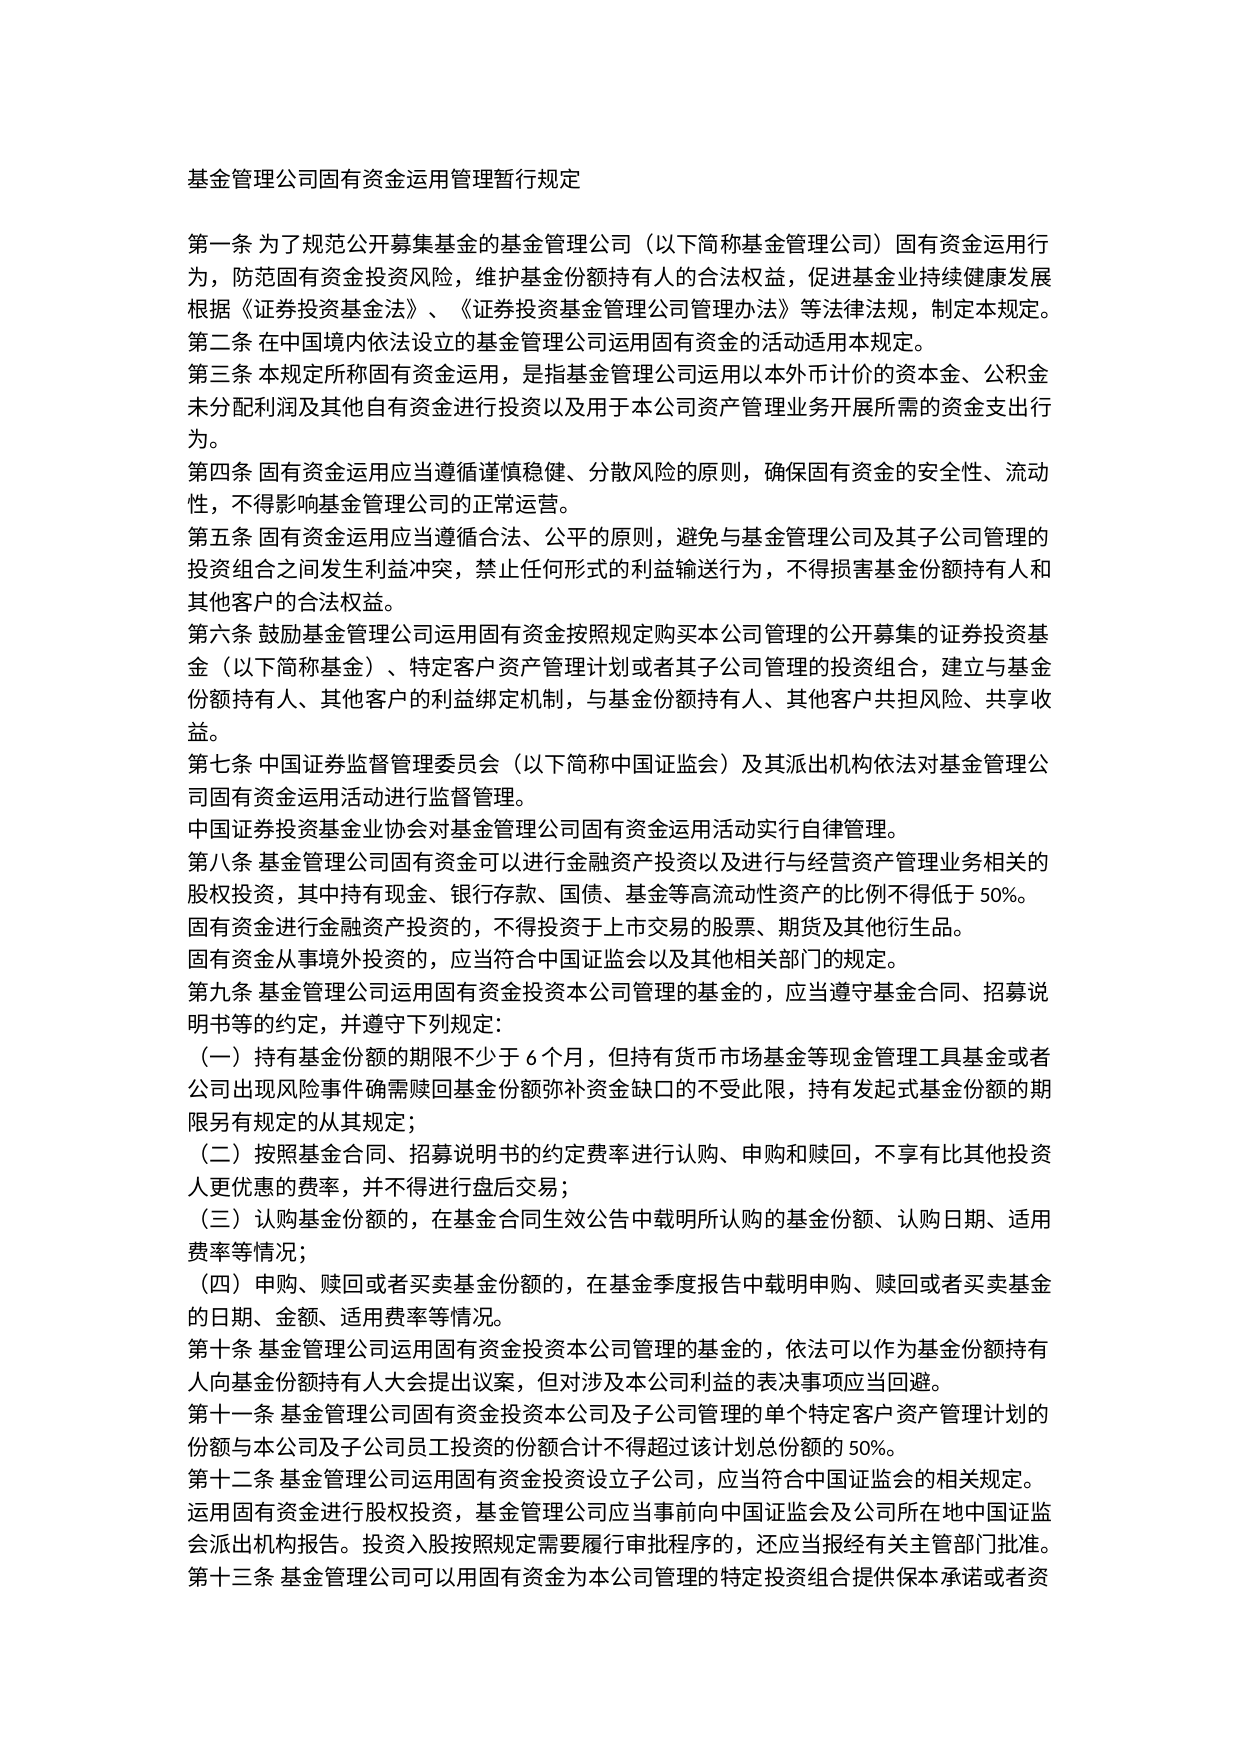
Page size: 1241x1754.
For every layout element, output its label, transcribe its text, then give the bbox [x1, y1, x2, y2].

text （二）按照基金合同、招募说明书的约定费率进行认购、申购和赎回，不享有比其他投资人更优惠的费率，并不得进行盘后交易； [187, 1137, 1053, 1202]
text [187, 1559, 1053, 1592]
text 基金管理公司固有资金运用管理暂行规定 [187, 162, 1053, 194]
text 第三条 本规定所称固有资金运用，是指基金管理公司运用以本外币计价的资本金、公积金、未分配利润及其他自有资金进行投资以及用于本公司资产管理业务开展所需的资金支出行为。 [187, 357, 1053, 454]
text 第十条 基金管理公司运用固有资金投资本公司管理的基金的，依法可以作为基金份额持有人向基金份额持有人大会提出议案，但对涉及本公司利益的表决事项应当回避。 [187, 1332, 1053, 1397]
text 第七条 中国证券监督管理委员会（以下简称中国证监会）及其派出机构依法对基金管理公司固有资金运用活动进行监督管理。 [187, 747, 1053, 812]
text （一）持有基金份额的期限不少于6个月，但持有货币市场基金等现金管理工具基金或者公司出现风险事件确需赎回基金份额弥补资金缺口的不受此限，持有发起式基金份额的期限另有规定的从其规定； [187, 1039, 1053, 1137]
text 第二条 在中国境内依法设立的基金管理公司运用固有资金的活动适用本规定。 [187, 324, 1053, 357]
text 第六条 鼓励基金管理公司运用固有资金按照规定购买本公司管理的公开募集的证券投资基金（以下简称基金）、特定客户资产管理计划或者其子公司管理的投资组合，建立与基金份额持有人、其他客户的利益绑定机制，与基金份额持有人、其他客户共担风险、共享收益。 [187, 617, 1053, 747]
text （三）认购基金份额的，在基金合同生效公告中载明所认购的基金份额、认购日期、适用费率等情况； [187, 1202, 1053, 1267]
text （四）申购、赎回或者买卖基金份额的，在基金季度报告中载明申购、赎回或者买卖基金的日期、金额、适用费率等情况。 [187, 1267, 1053, 1332]
text 固有资金进行金融资产投资的，不得投资于上市交易的股票、期货及其他衍生品。 [187, 909, 1053, 942]
text 运用固有资金进行股权投资，基金管理公司应当事前向中国证监会及公司所在地中国证监会派出机构报告。投资入股按照规定需要履行审批程序的，还应当报经有关主管部门批准。 [187, 1494, 1053, 1559]
text 中国证券投资基金业协会对基金管理公司固有资金运用活动实行自律管理。 [187, 812, 1053, 844]
text 第十二条 基金管理公司运用固有资金投资设立子公司，应当符合中国证监会的相关规定。 [187, 1462, 1053, 1494]
text 第四条 固有资金运用应当遵循谨慎稳健、分散风险的原则，确保固有资金的安全性、流动性，不得影响基金管理公司的正常运营。 [187, 454, 1053, 519]
text 第九条 基金管理公司运用固有资金投资本公司管理的基金的，应当遵守基金合同、招募说明书等的约定，并遵守下列规定： [187, 974, 1053, 1039]
text 第十一条 基金管理公司固有资金投资本公司及子公司管理的单个特定客户资产管理计划的份额与本公司及子公司员工投资的份额合计不得超过该计划总份额的50%。 [187, 1397, 1053, 1462]
text 第五条 固有资金运用应当遵循合法、公平的原则，避免与基金管理公司及其子公司管理的投资组合之间发生利益冲突，禁止任何形式的利益输送行为，不得损害基金份额持有人和其他客户的合法权益。 [187, 519, 1053, 617]
text 固有资金从事境外投资的，应当符合中国证监会以及其他相关部门的规定。 [187, 942, 1053, 974]
text 第八条 基金管理公司固有资金可以进行金融资产投资以及进行与经营资产管理业务相关的股权投资，其中持有现金、银行存款、国债、基金等高流动性资产的比例不得低于50%。 [187, 844, 1053, 909]
text 第一条 为了规范公开募集基金的基金管理公司（以下简称基金管理公司）固有资金运用行为，防范固有资金投资风险，维护基金份额持有人的合法权益，促进基金业持续健康发展，根据《证券投资基金法》、《证券投资基金管理公司管理办法》等法律法规，制定本规定。 [187, 227, 1053, 324]
